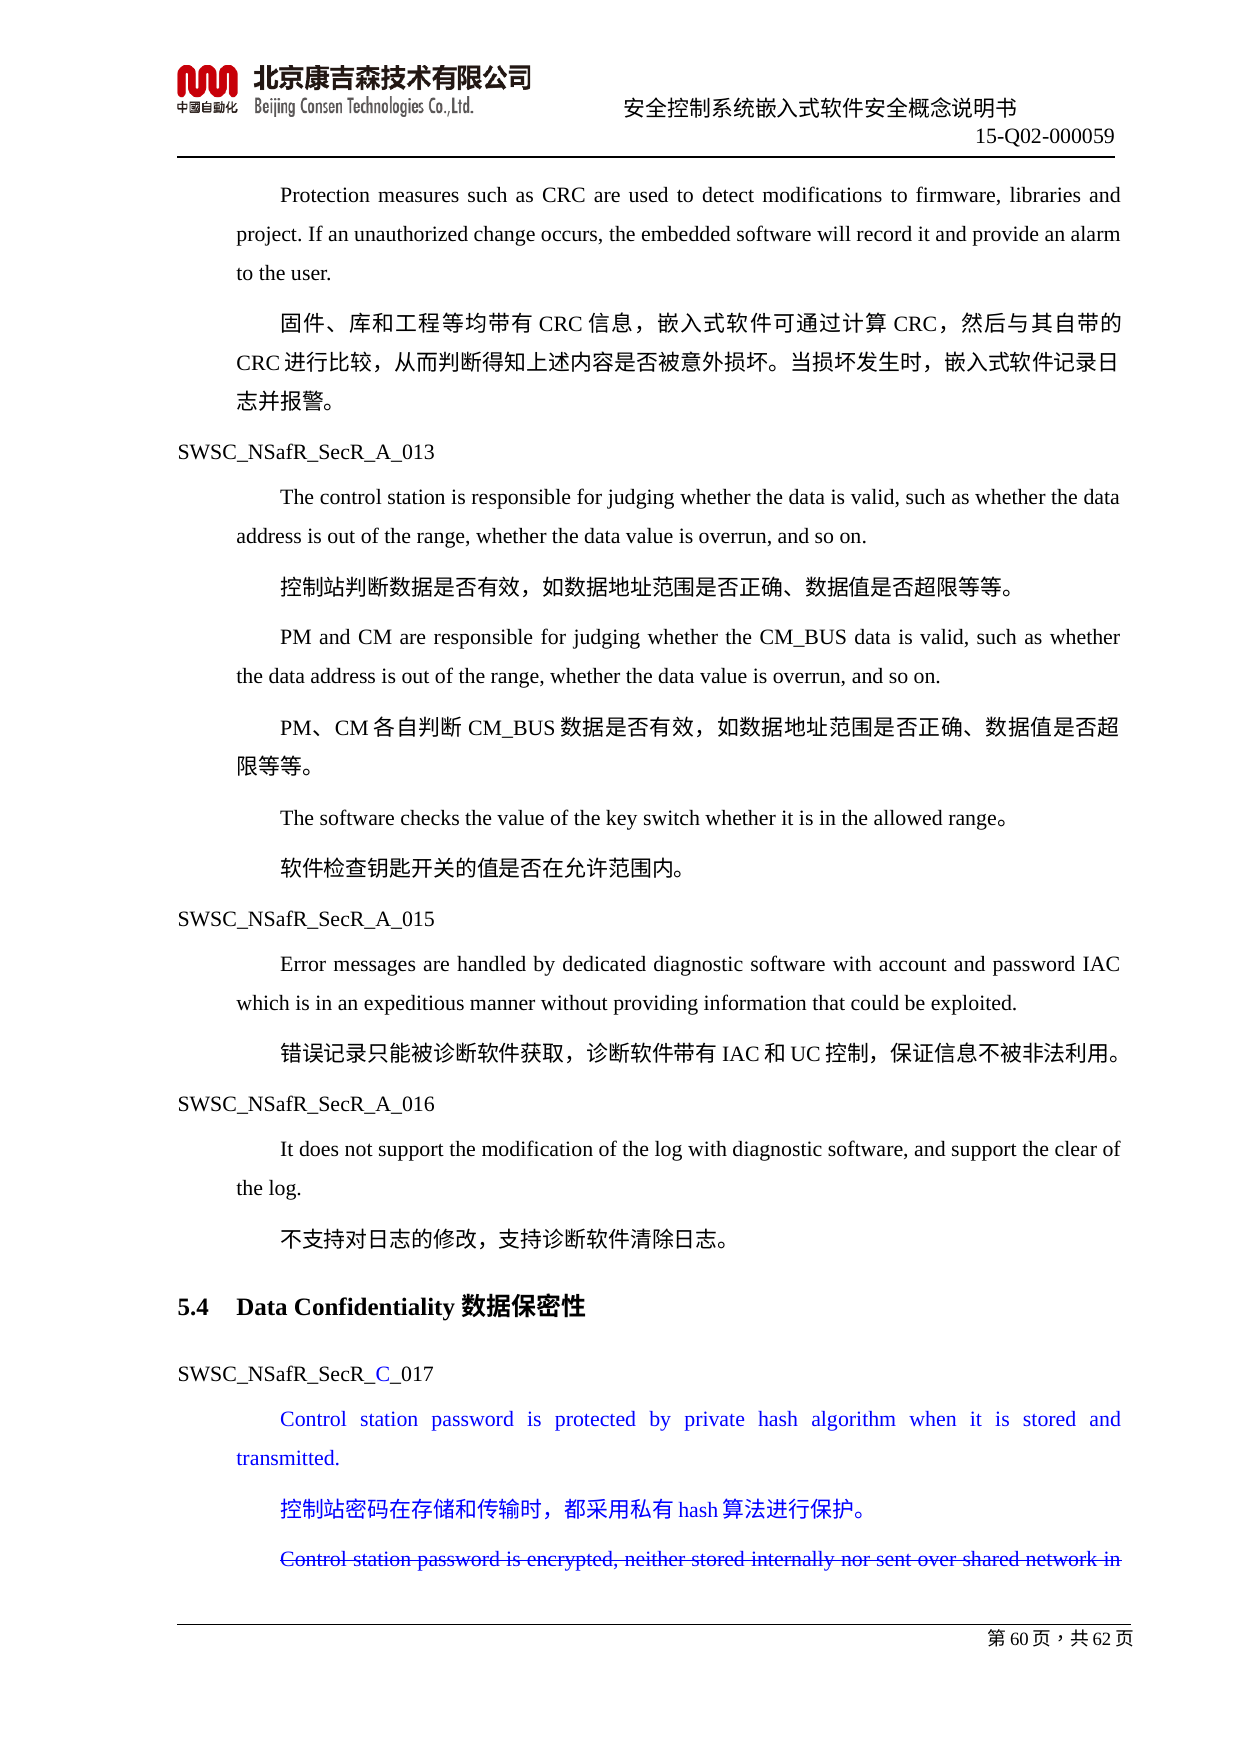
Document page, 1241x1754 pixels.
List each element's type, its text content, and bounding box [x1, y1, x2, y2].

text 控制站密码在存储和传输时，都采用私有hash算法进行保护。 [236, 1491, 1122, 1524]
subtitle Data Confidentiality 数据保密性 [177, 1272, 1122, 1337]
text 固件、库和工程等均带有CRC信息，嵌入式软件可通过计算CRC，然后与其自带的CRC进行比较，从而判断得知上述内容是否被意外损坏。当损坏发生时，嵌入式软件记录日志并报警。 [236, 306, 1122, 416]
text The control station is responsible for judging whether the data is valid, such as whether the data address is out of the range, whether the data value is overrun, and so on. [236, 480, 1122, 552]
text 控制站判断数据是否有效，如数据地址范围是否正确、数据值是否超限等等。 [236, 569, 1122, 602]
text SWSC_NSafR_SecR_C_017 [177, 1357, 1122, 1390]
text Error messages are handled by dedicated diagnostic software with account and password IAC which is in an expeditious manner without providing information that could be exploited. [236, 947, 1122, 1018]
text Control station password is protected by private hash algorithm when it is stored and transmitted. [236, 1402, 1122, 1474]
text SWSC_NSafR_SecR_A_016 [177, 1087, 1122, 1120]
text PM、CM各自判断CM_BUS数据是否有效，如数据地址范围是否正确、数据值是否超限等等。 [236, 709, 1122, 781]
text The software checks the value of the key switch whether it is in the allowed range。 [236, 799, 1122, 832]
text 软件检查钥匙开关的值是否在允许范围内。 [236, 851, 1122, 883]
text 不支持对日志的修改，支持诊断软件清除日志。 [236, 1221, 1122, 1254]
text It does not support the modification of the log with diagnostic software, and support the clear of the log. [236, 1132, 1122, 1204]
text Protection measures such as CRC are used to detect modifications to firmware, libraries and project. If an unauthorized change occurs, the embedded software will record it and provide an alarm to the user. [236, 178, 1122, 288]
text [236, 1542, 1122, 1575]
text SWSC_NSafR_SecR_A_013 [177, 435, 1122, 468]
text SWSC_NSafR_SecR_A_015 [177, 902, 1122, 934]
picture [177, 65, 531, 117]
text PM and CM are responsible for judging whether the CM_BUS data is valid, such as whether the data address is out of the range, whether the data value is overrun, and so on. [236, 620, 1122, 692]
text 错误记录只能被诊断软件获取，诊断软件带有IAC和UC控制，保证信息不被非法利用。 [236, 1036, 1122, 1068]
